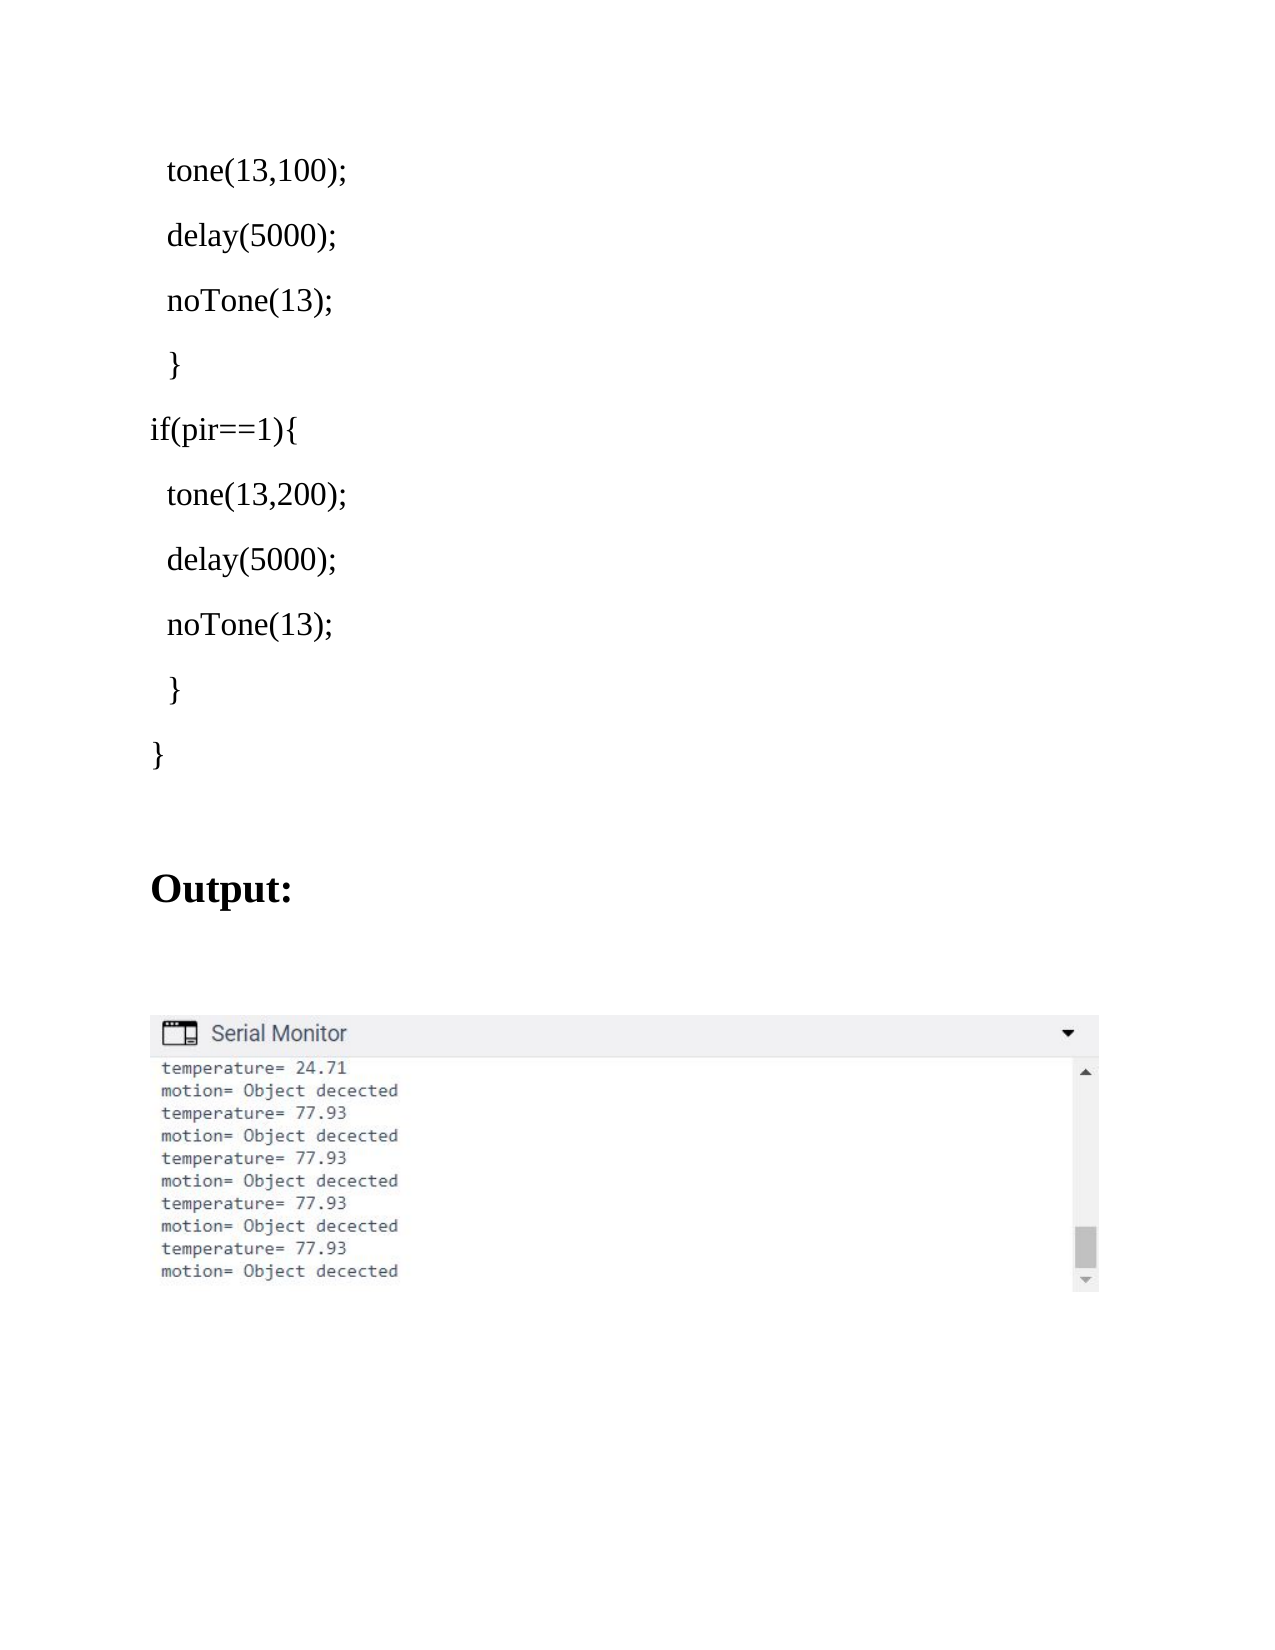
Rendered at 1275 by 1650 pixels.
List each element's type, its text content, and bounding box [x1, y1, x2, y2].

text noTone(13); [150, 280, 1125, 318]
text if(pir==1){ [150, 409, 1125, 448]
picture [150, 1015, 1099, 1292]
text delay(5000); [150, 215, 1125, 253]
text } [150, 345, 1125, 383]
text } [150, 734, 1125, 772]
text tone(13,200); [150, 474, 1125, 513]
text delay(5000); [150, 539, 1125, 578]
text noTone(13); [150, 604, 1125, 643]
text tone(13,100); [150, 150, 1125, 188]
text Output: [150, 864, 1125, 912]
text } [150, 669, 1125, 707]
